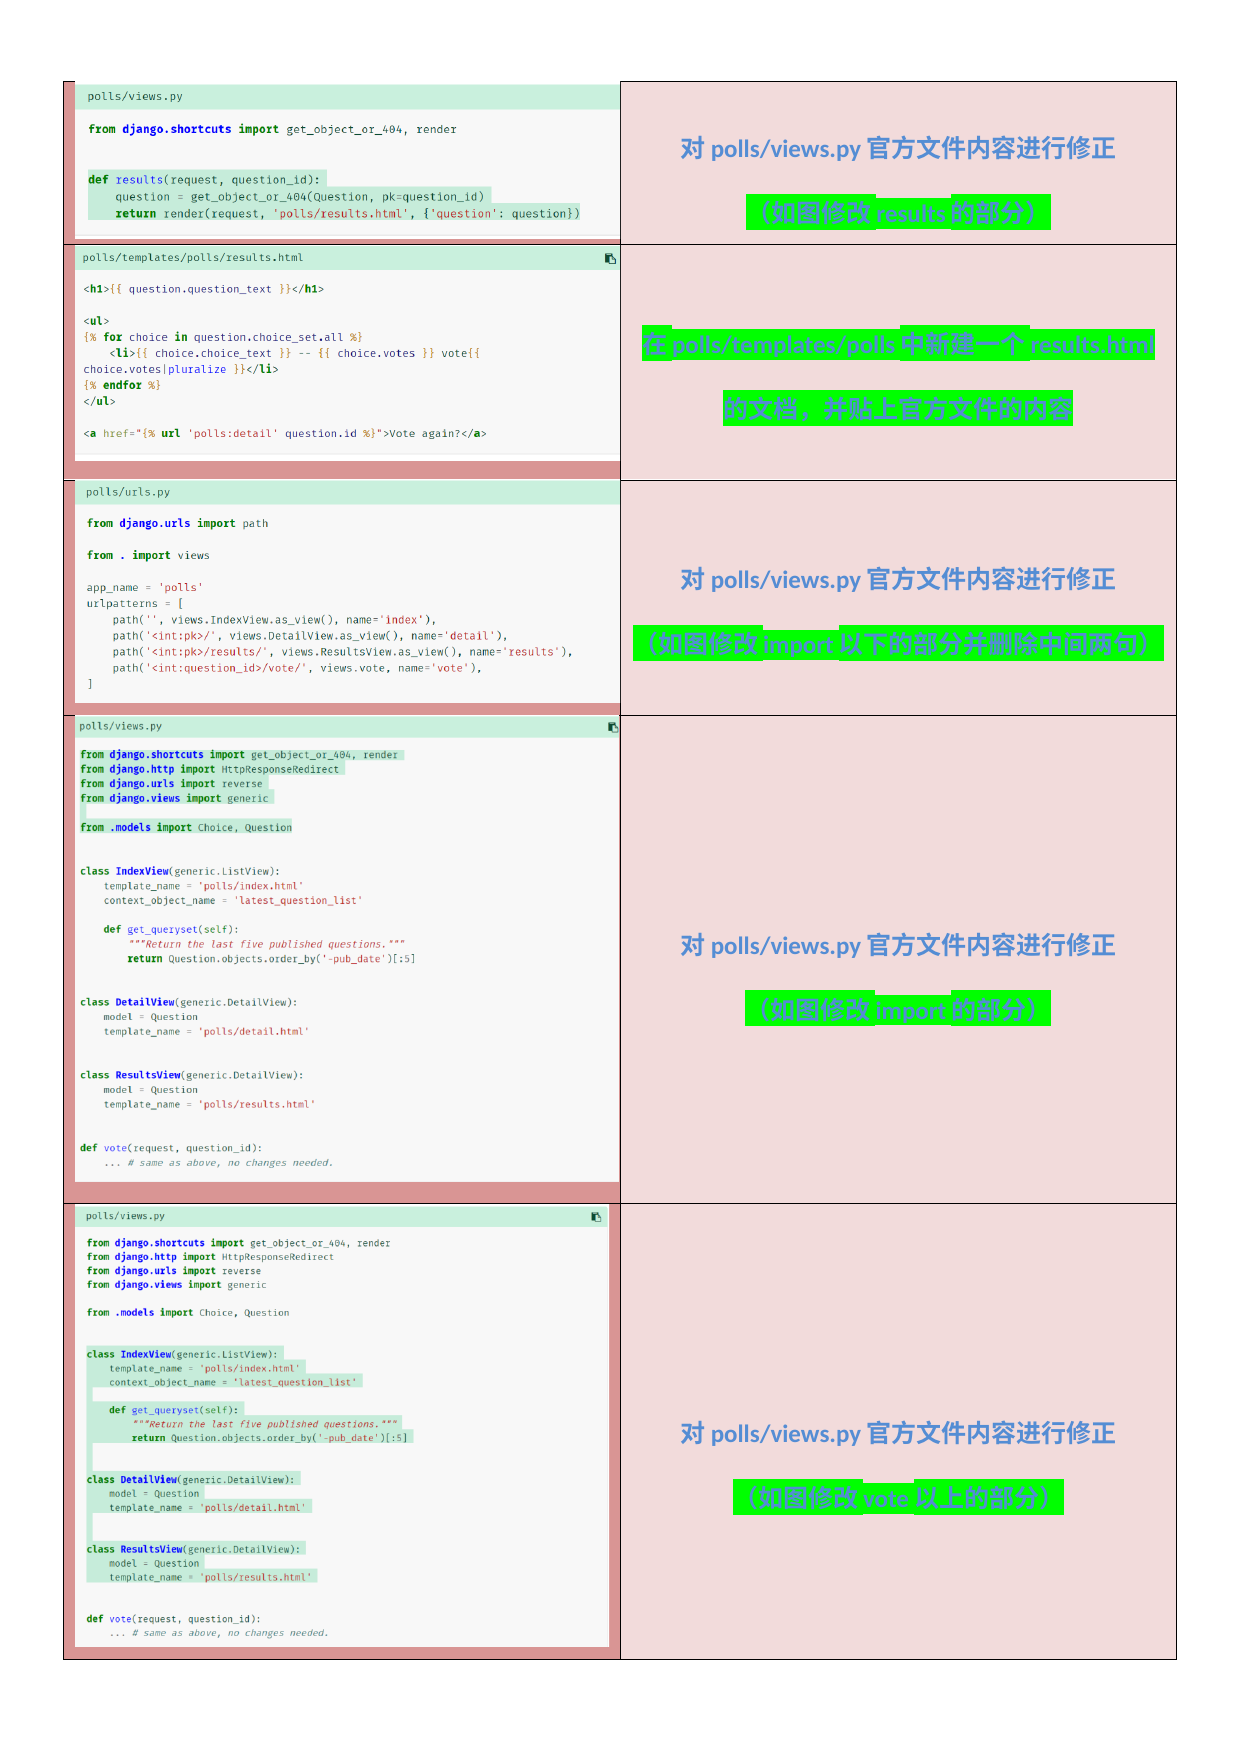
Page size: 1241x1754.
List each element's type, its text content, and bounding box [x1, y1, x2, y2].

table_cell 对polls/views.py官方文件内容进行修正 （如图修改import以下的部分并删除中间两句） [621, 481, 1176, 715]
table_cell [64, 1204, 620, 1659]
picture [75, 81, 621, 239]
table_cell [64, 82, 620, 244]
table_cell [64, 716, 620, 1203]
picture [75, 715, 619, 1182]
table_cell [64, 245, 620, 479]
picture [75, 480, 621, 703]
picture [75, 1204, 610, 1647]
table_cell [64, 481, 620, 715]
table_cell 对polls/views.py官方文件内容进行修正 （如图修改import的部分） [621, 716, 1176, 1203]
picture [75, 245, 621, 461]
table_cell 对polls/views.py官方文件内容进行修正 （如图修改vote以上的部分） [621, 1204, 1176, 1659]
table_cell 在polls/templates/polls中新建一个results.html的文档，并贴上官方文件的内容 [621, 245, 1176, 479]
table_cell 对polls/views.py官方文件内容进行修正 （如图修改results的部分） [621, 82, 1176, 244]
